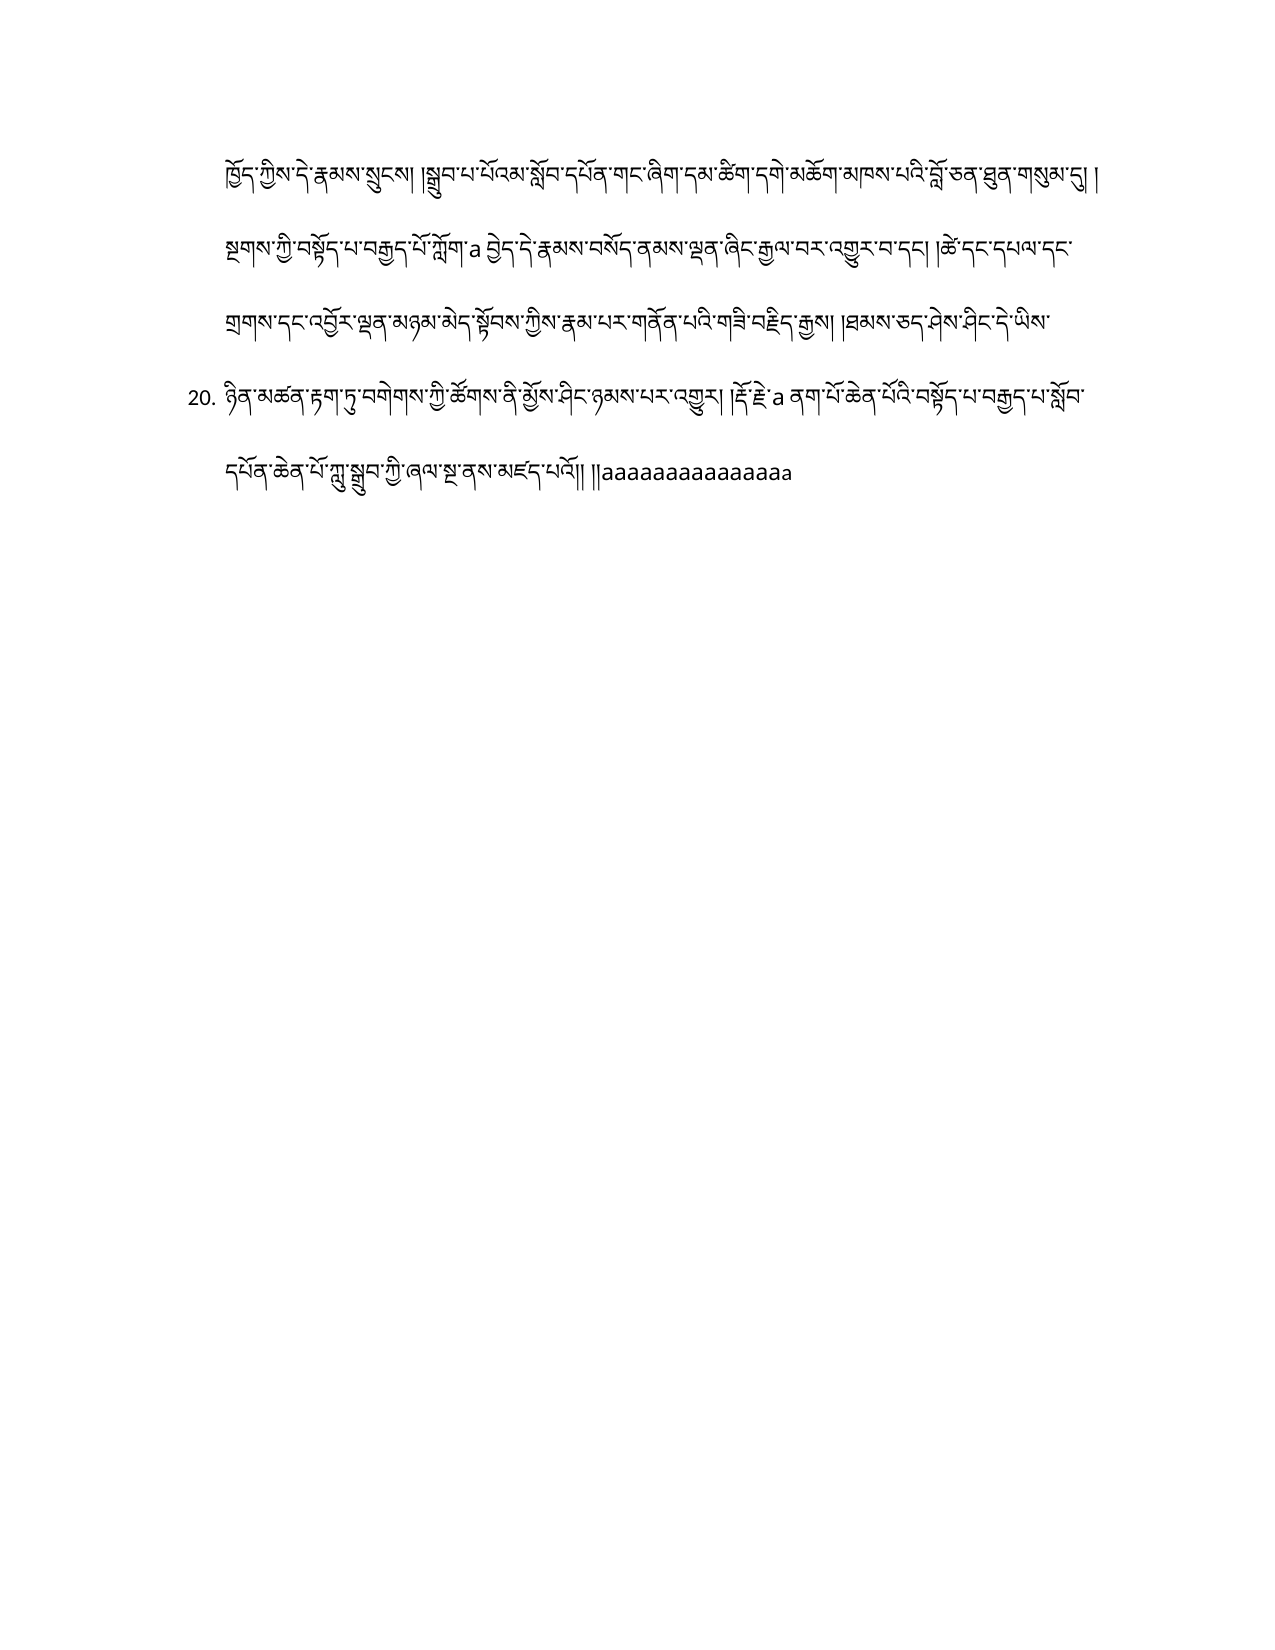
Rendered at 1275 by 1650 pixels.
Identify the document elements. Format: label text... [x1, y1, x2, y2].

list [187, 150, 1125, 363]
list ཉིན་མཚན་རྟག་ཏུ་བགེགས་ཀྱི་ཚོགས་ནི་མྱོས་ཤིང་ཉམས་པར་འགྱུར། །རྡོ་རྗེ་aནག་པོ་ཆེན་པོའི་བསྟོད་པ་བརྒྱད་པ་སློབ་དཔོན་ཆེན་པོ་ཀླུ་སྒྲུབ་ཀྱི་ཞལ་སྔ་ནས་མཛད་པའོ།། །།aaaaaaaaaaaaaaa [187, 372, 1125, 511]
